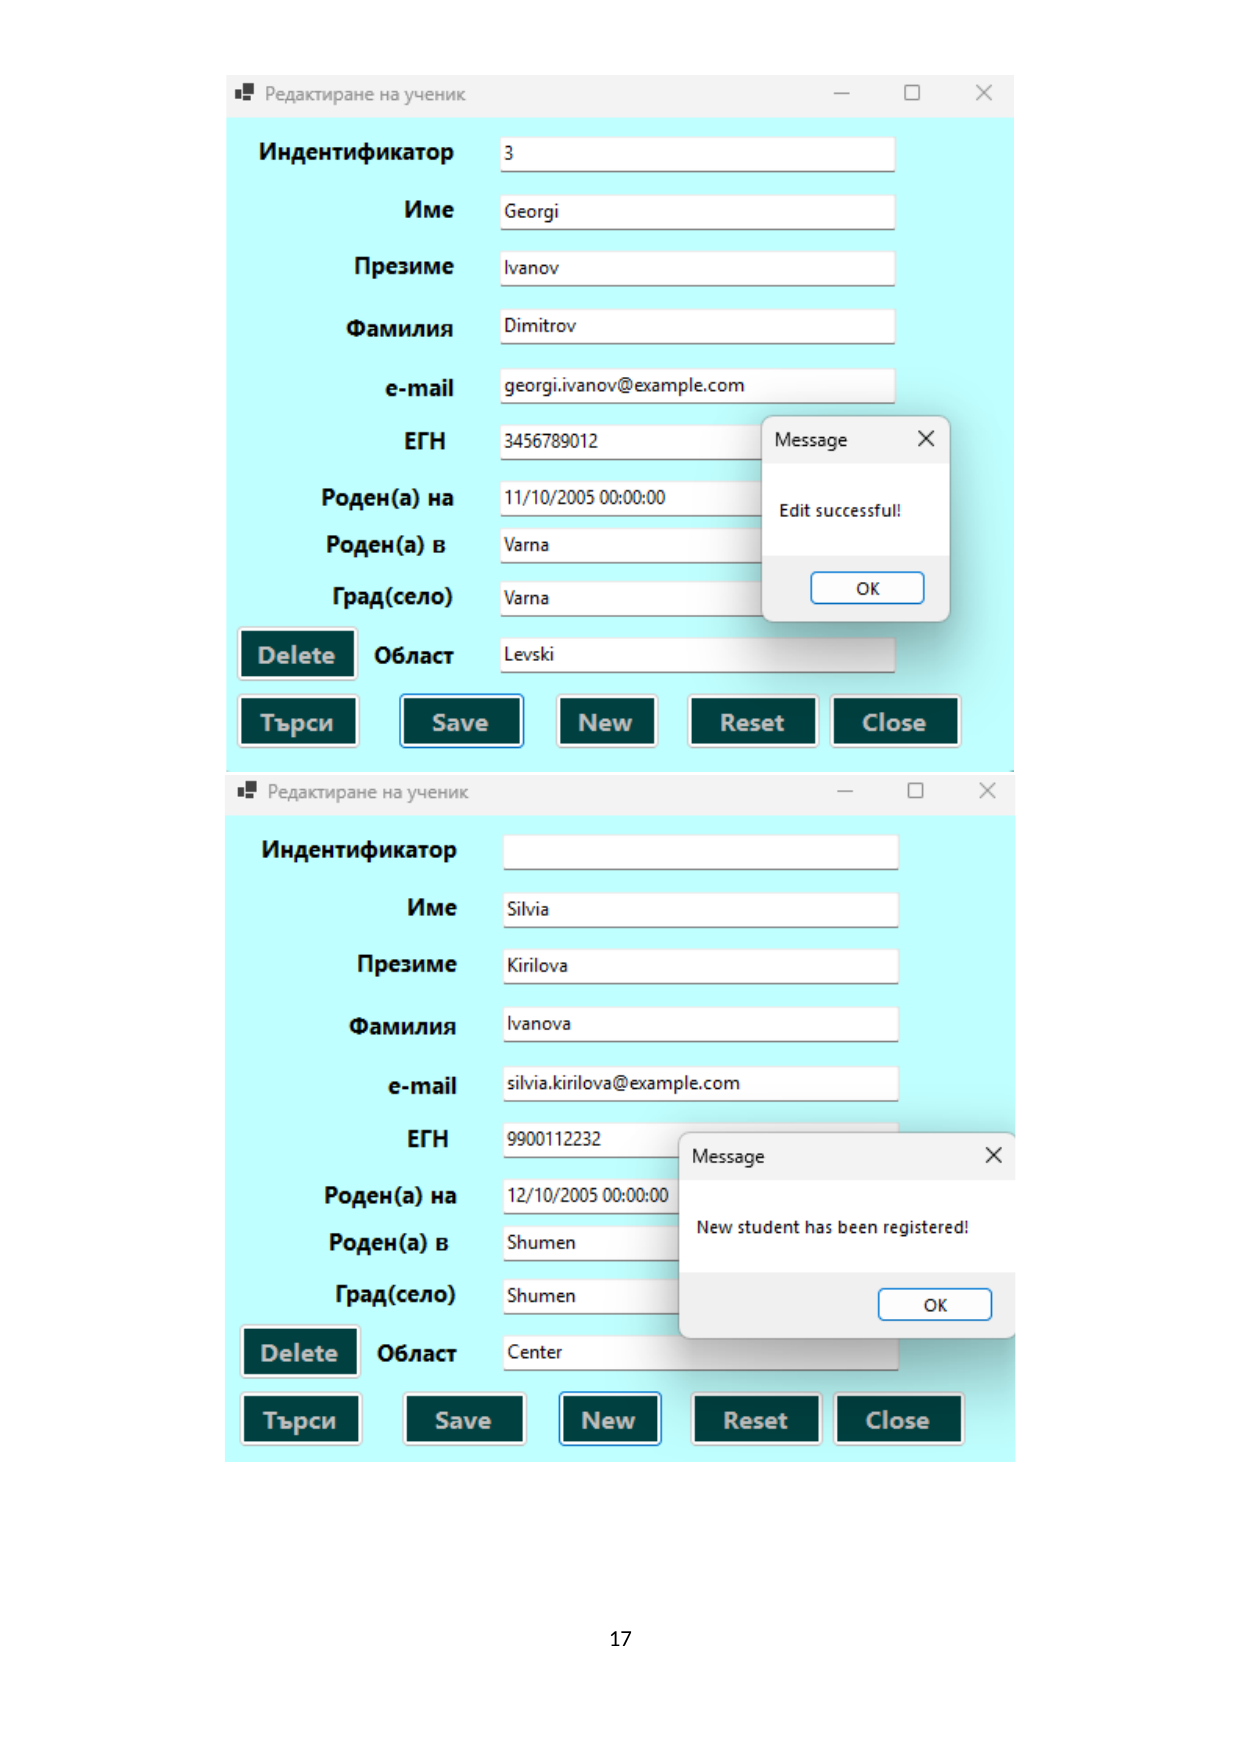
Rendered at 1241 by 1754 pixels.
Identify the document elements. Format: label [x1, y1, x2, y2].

picture [226, 75, 1014, 772]
picture [224, 775, 1016, 1462]
text [75, 75, 1165, 1461]
